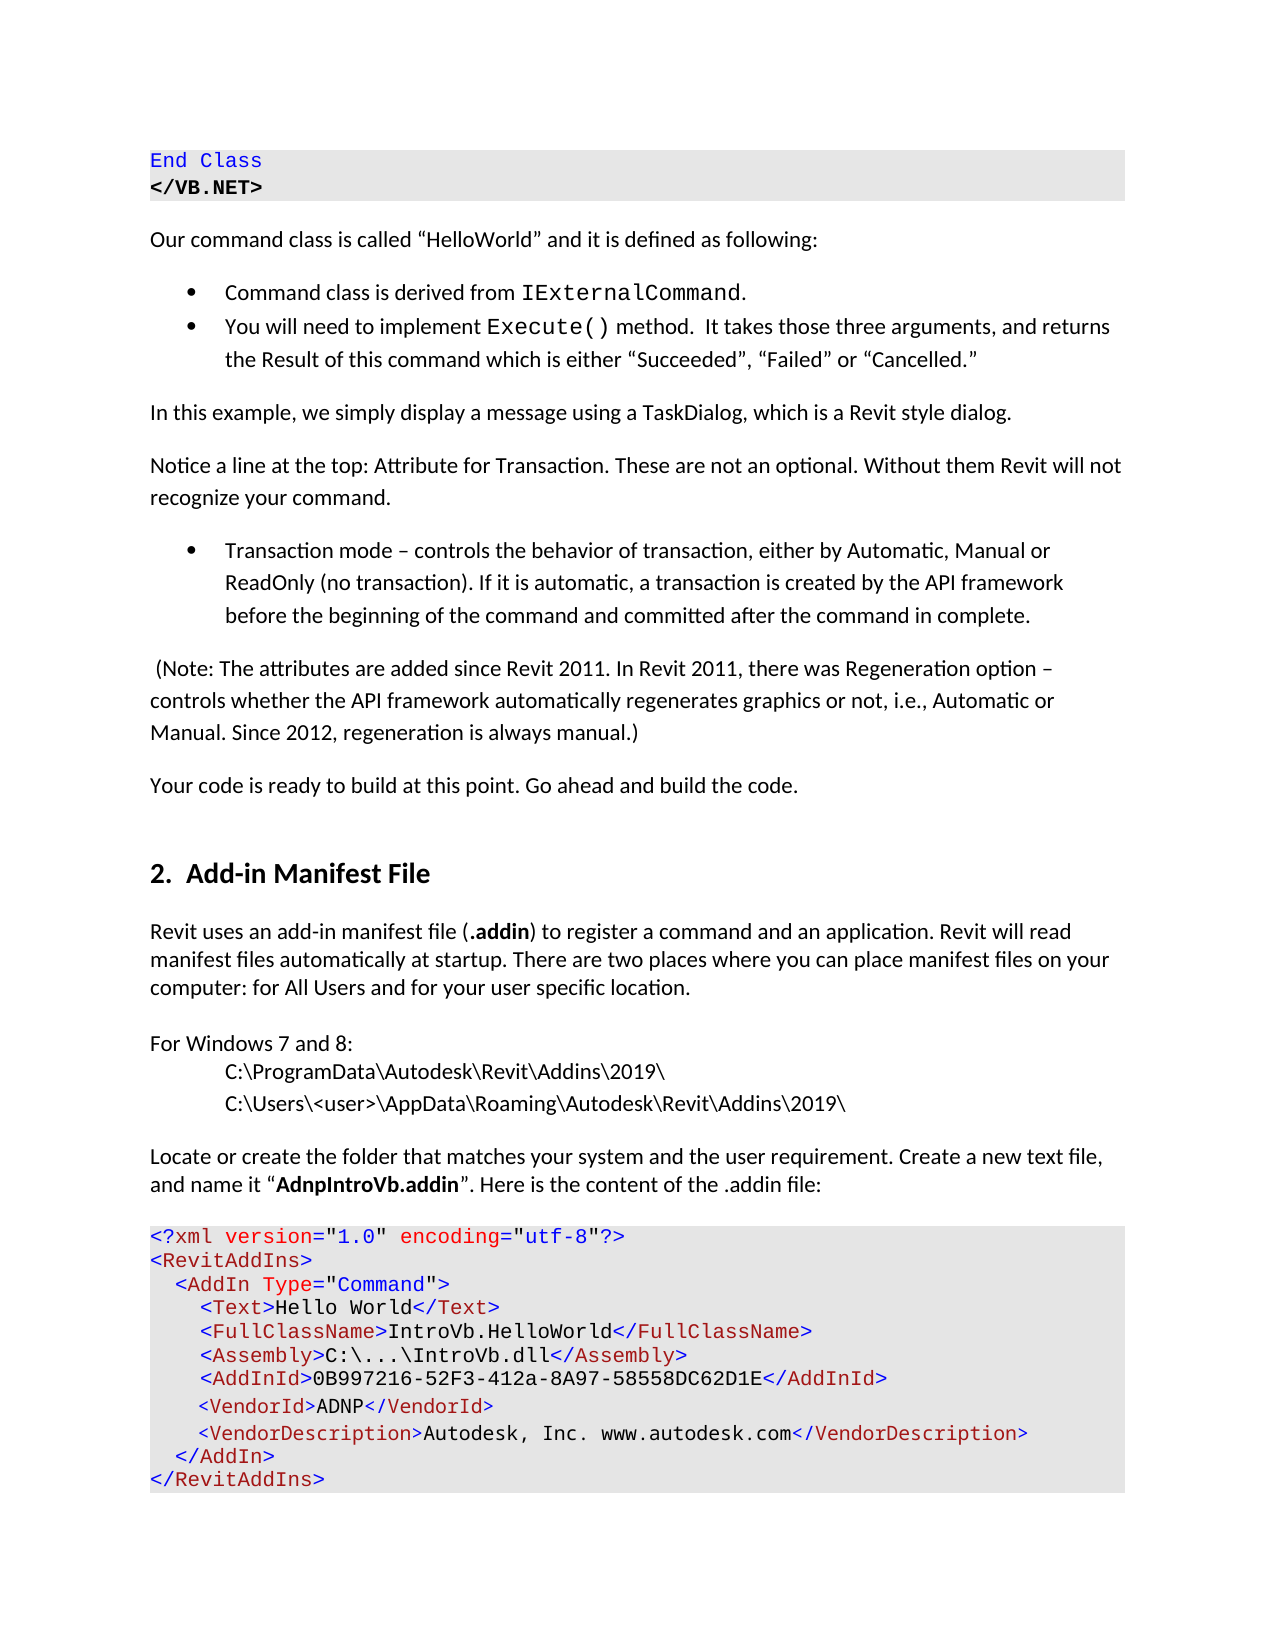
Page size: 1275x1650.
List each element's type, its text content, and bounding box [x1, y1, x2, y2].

text Revit uses an add-in manifest file (.addin) to register a command and an application. Revit will read manifest files automatically at startup. There are two places where you can place manifest files on your computer: for All Users and for your user specific location. [150, 917, 1125, 1001]
text <?xml version="1.0" encoding="utf-8"?> [150, 1226, 1125, 1250]
text <VendorId>ADNP</VendorId> [150, 1392, 1125, 1419]
list You will need to implement Execute() method. It takes those three arguments, and returns the Result of this command which is either “Succeeded”, “Failed” or “Cancelled.” [187, 312, 1125, 373]
list C:\ProgramData\Autodesk\Revit\Addins\2019\ [225, 1057, 1125, 1085]
text Our command class is called “HelloWorld” and it is defined as following: [150, 225, 1125, 253]
text <AddIn Type="Command"> [150, 1274, 1125, 1297]
text Your code is ready to build at this point. Go ahead and build the code. [150, 771, 1125, 799]
text <FullClassName>IntroVb.HelloWorld</FullClassName> [150, 1321, 1125, 1344]
text <Assembly>C:\...\IntroVb.dll</Assembly> [150, 1344, 1125, 1368]
text </AddIn> [150, 1446, 1125, 1469]
text Locate or create the folder that matches your system and the user requirement. Create a new text file, and name it “AdnpIntroVb.addin”. Here is the content of the .addin file: [150, 1142, 1125, 1198]
text <AddInId>0B997216-52F3-412a-8A97-58558DC62D1E</AddInId> [150, 1368, 1125, 1392]
text 2. Add-in Manifest File [150, 855, 1125, 891]
text </RevitAddIns> [150, 1469, 1125, 1493]
text (Note: The attributes are added since Revit 2011. In Revit 2011, there was Regeneration option – controls whether the API framework automatically regenerates graphics or not, i.e., Automatic or Manual. Since 2012, regeneration is always manual.) [150, 654, 1125, 746]
text <Text>Hello World</Text> [150, 1297, 1125, 1321]
list Command class is derived from IExternalCommand. [187, 278, 1125, 307]
text End Class </VB.NET> [150, 150, 1125, 201]
list Transaction mode – controls the behavior of transaction, either by Automatic, Manual or ReadOnly (no transaction). If it is automatic, a transaction is created by the API framework before the beginning of the command and committed after the command in complete. [187, 536, 1125, 629]
text For Windows 7 and 8: [150, 1029, 1125, 1057]
list C:\Users\<user>\AppData\Roaming\Autodesk\Revit\Addins\2019\ [225, 1089, 1125, 1117]
text <VendorDescription>Autodesk, Inc. www.autodesk.com</VendorDescription> [150, 1419, 1125, 1446]
text Notice a line at the top: Attribute for Transaction. These are not an optional. Without them Revit will not recognize your command. [150, 451, 1125, 511]
text In this example, we simply display a message using a TaskDialog, which is a Revit style dialog. [150, 398, 1125, 426]
text <RevitAddIns> [150, 1250, 1125, 1274]
